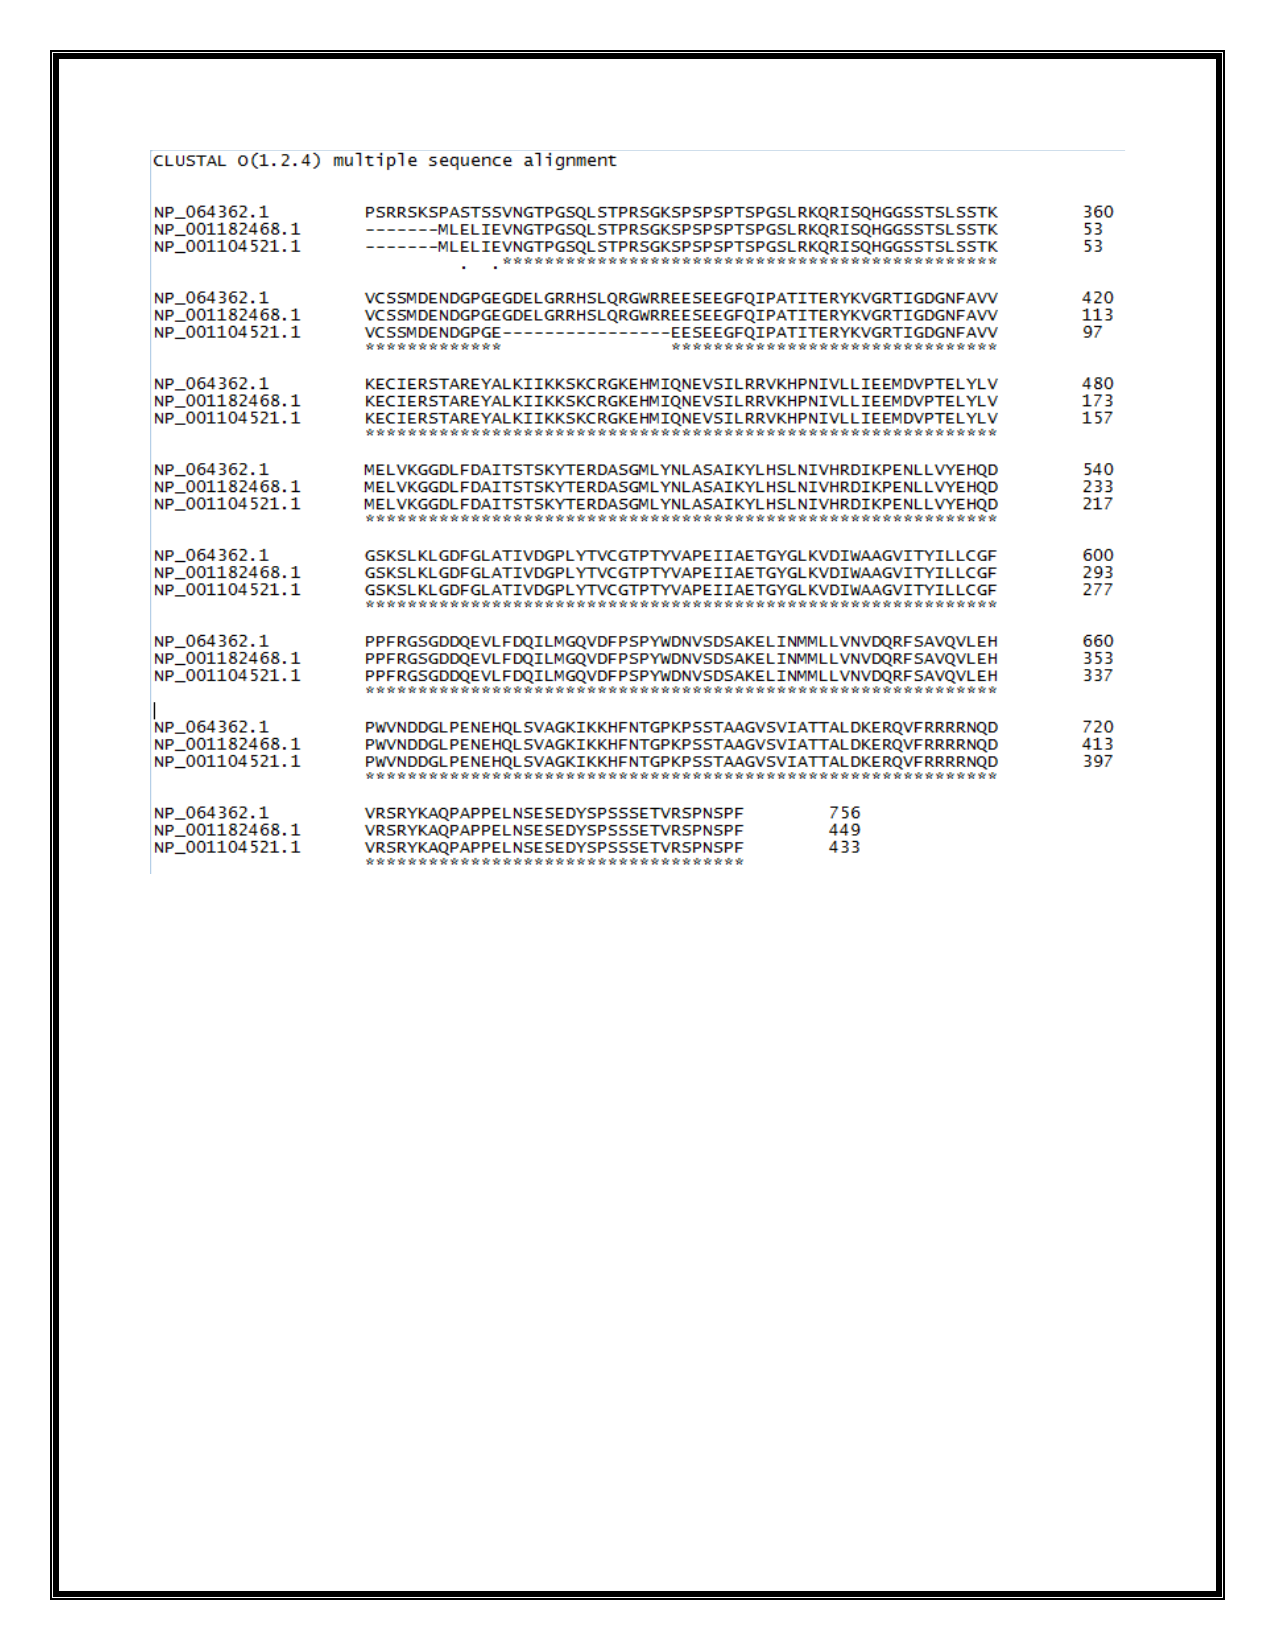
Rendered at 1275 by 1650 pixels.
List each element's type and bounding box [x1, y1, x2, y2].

picture [150, 150, 1125, 874]
